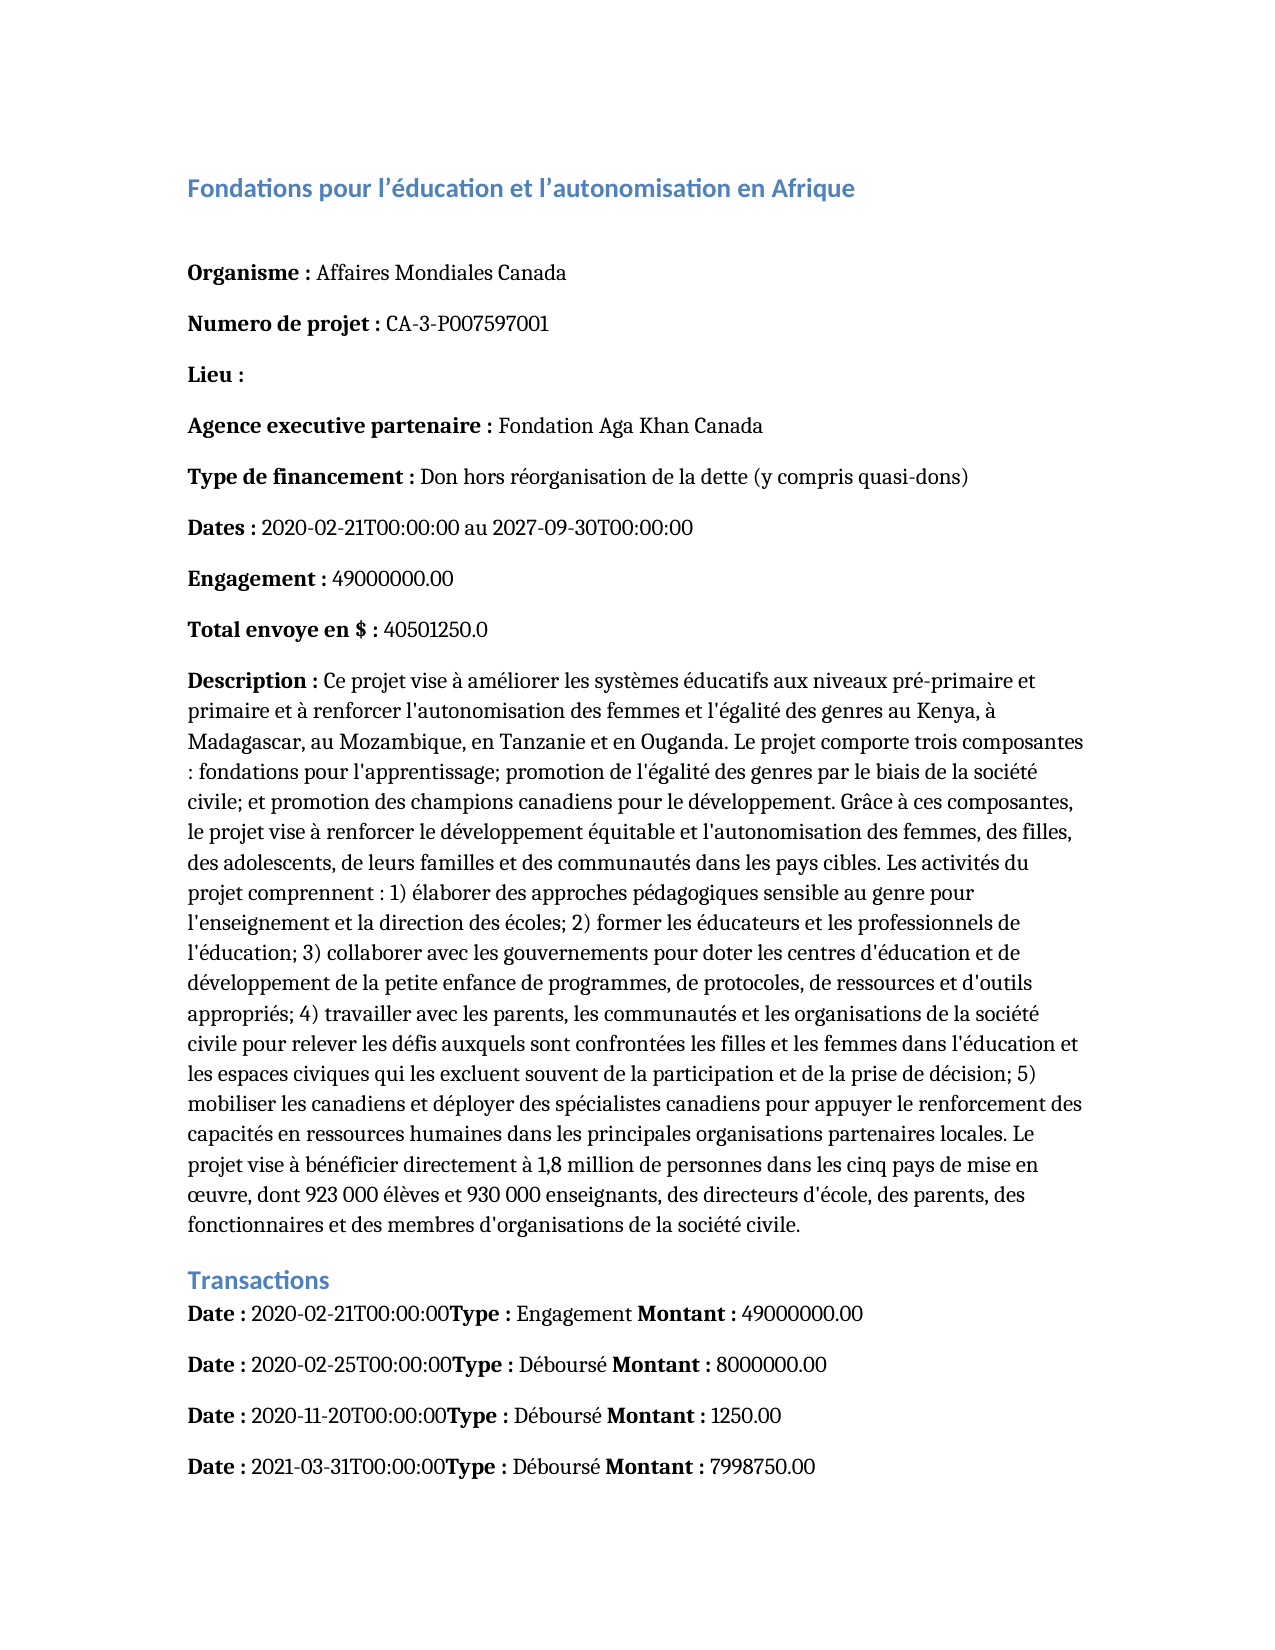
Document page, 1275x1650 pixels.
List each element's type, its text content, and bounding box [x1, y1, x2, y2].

text Numero de projet : CA-3-P007597001 [187, 311, 1087, 337]
text Agence executive partenaire : Fondation Aga Khan Canada [187, 413, 1087, 439]
text Date : 2021-03-31T00:00:00Type : Déboursé Montant : 7998750.00 [187, 1454, 1087, 1480]
text Description : Ce projet vise à améliorer les systèmes éducatifs aux niveaux pré-primaire et primaire et à renforcer l'autonomisation des femmes et l'égalité des genres au Kenya, à Madagascar, au Mozambique, en Tanzanie et en Ouganda. Le projet comporte trois composantes : fondations pour l'apprentissage; promotion de l'égalité des genres par le biais de la société civile; et promotion des champions canadiens pour le développement. Grâce à ces composantes, le projet vise à renforcer le développement équitable et l'autonomisation des femmes, des filles, des adolescents, de leurs familles et des communautés dans les pays cibles. Les activités du projet comprennent : 1) élaborer des approches pédagogiques sensible au genre pour l'enseignement et la direction des écoles; 2) former les éducateurs et les professionnels de l'éducation; 3) collaborer avec les gouvernements pour doter les centres d'éducation et de développement de la petite enfance de programmes, de protocoles, de ressources et d'outils appropriés; 4) travailler avec les parents, les communautés et les organisations de la société civile pour relever les défis auxquels sont confrontées les filles et les femmes dans l'éducation et les espaces civiques qui les excluent souvent de la participation et de la prise de décision; 5) mobiliser les canadiens et déployer des spécialistes canadiens pour appuyer le renforcement des capacités en ressources humaines dans les principales organisations partenaires locales. Le projet vise à bénéficier directement à 1,8 million de personnes dans les cinq pays de mise en œuvre, dont 923 000 élèves et 930 000 enseignants, des directeurs d'école, des parents, des fonctionnaires et des membres d'organisations de la société civile. [187, 668, 1087, 1238]
text Organisme : Affaires Mondiales Canada [187, 260, 1087, 286]
text Date : 2020-02-25T00:00:00Type : Déboursé Montant : 8000000.00 [187, 1352, 1087, 1378]
text Total envoye en $ : 40501250.0 [187, 617, 1087, 643]
subtitle Transactions [187, 1263, 1087, 1296]
subtitle Fondations pour l’éducation et l’autonomisation en Afrique [187, 171, 1087, 204]
text Engagement : 49000000.00 [187, 566, 1087, 592]
text Type de financement : Don hors réorganisation de la dette (y compris quasi-dons) [187, 464, 1087, 490]
text Dates : 2020-02-21T00:00:00 au 2027-09-30T00:00:00 [187, 515, 1087, 541]
text Date : 2020-02-21T00:00:00Type : Engagement Montant : 49000000.00 [187, 1301, 1087, 1327]
text Lieu : [187, 362, 1087, 388]
text Date : 2020-11-20T00:00:00Type : Déboursé Montant : 1250.00 [187, 1403, 1087, 1429]
